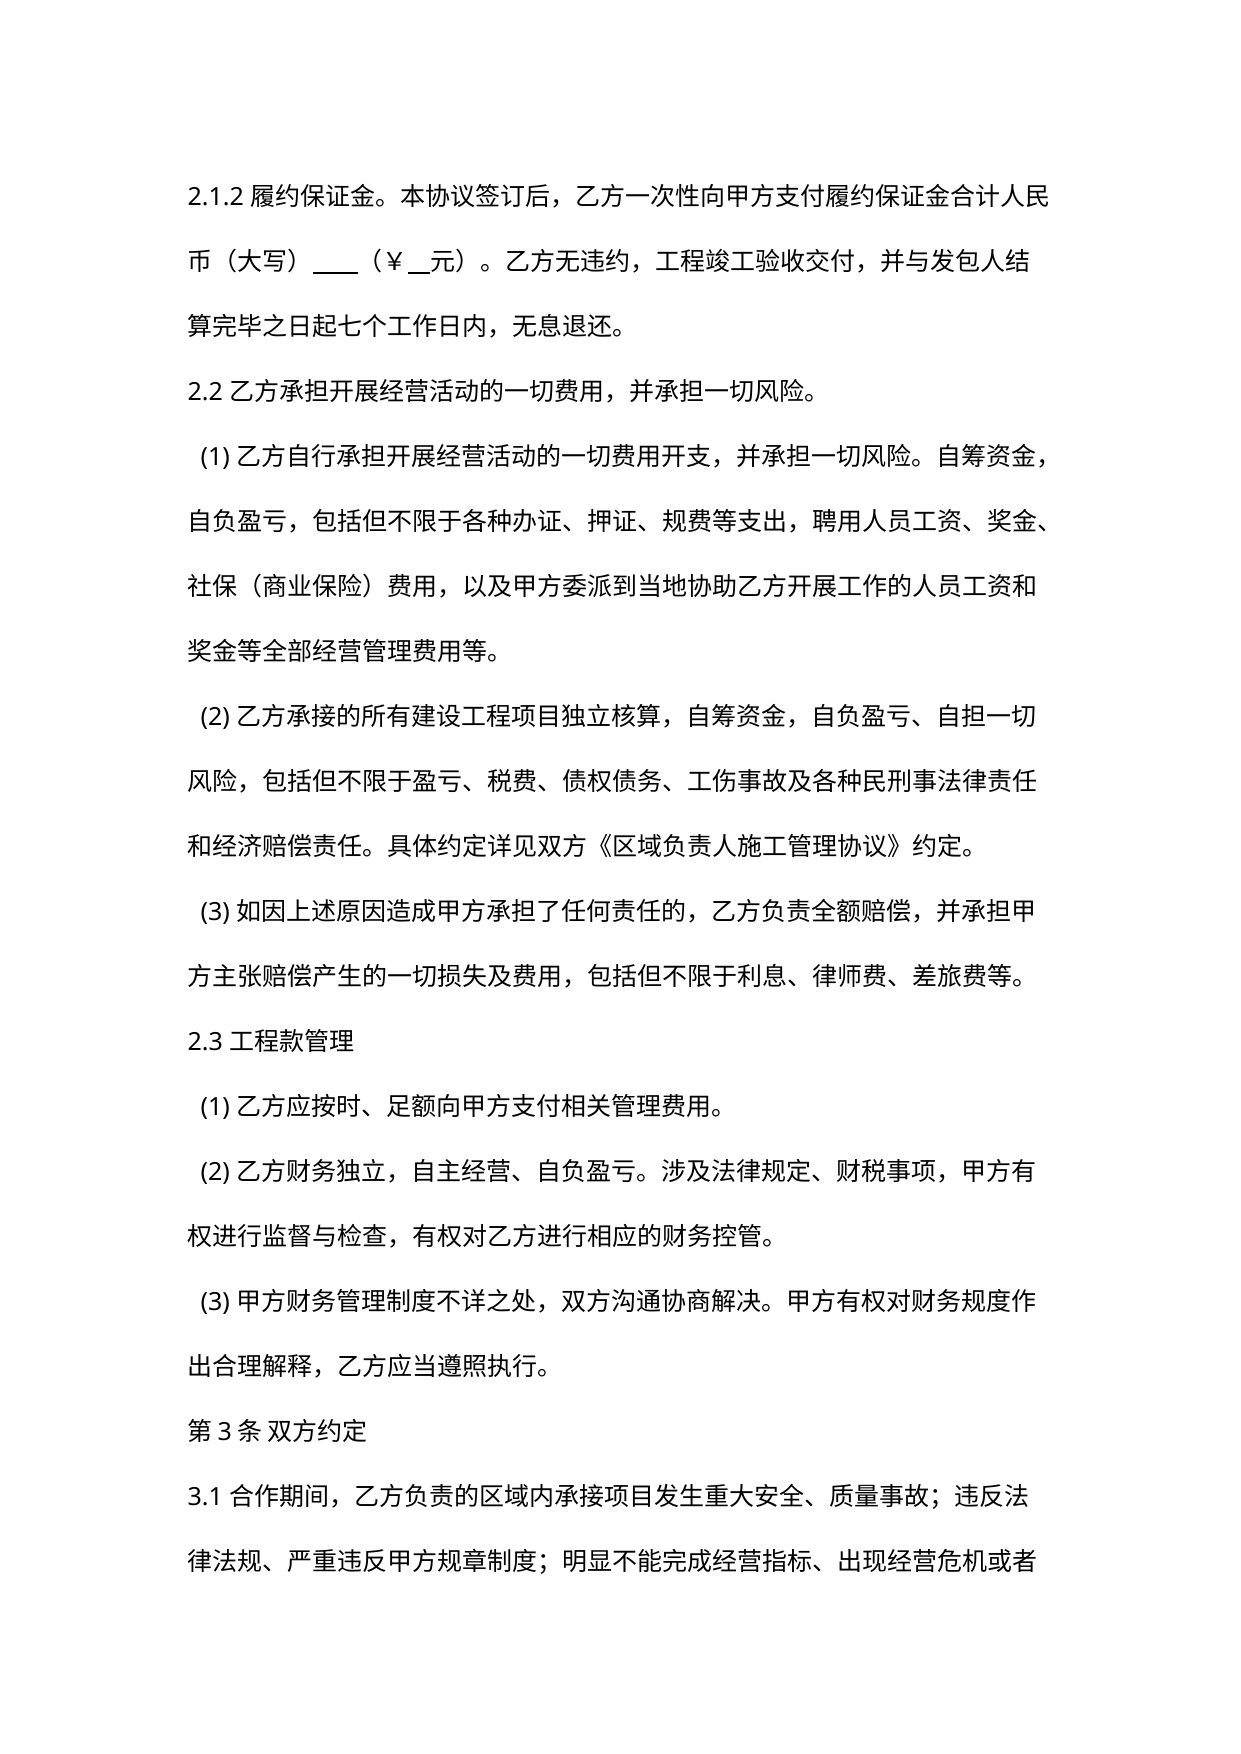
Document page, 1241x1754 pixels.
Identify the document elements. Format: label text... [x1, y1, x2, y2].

text 第3条 双方约定 [187, 1397, 1053, 1462]
text (3) 甲方财务管理制度不详之处，双方沟通协商解决。甲方有权对财务规度作出合理解释，乙方应当遵照执行。 [187, 1267, 1053, 1397]
text (1) 乙方应按时、足额向甲方支付相关管理费用。 [187, 1072, 1053, 1137]
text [187, 1462, 1053, 1592]
text (3) 如因上述原因造成甲方承担了任何责任的，乙方负责全额赔偿，并承担甲方主张赔偿产生的一切损失及费用，包括但不限于利息、律师费、差旅费等。 [187, 877, 1053, 1007]
text (2) 乙方承接的所有建设工程项目独立核算，自筹资金，自负盈亏、自担一切风险，包括但不限于盈亏、税费、债权债务、工伤事故及各种民刑事法律责任和经济赔偿责任。具体约定详见双方《区域负责人施工管理协议》约定。 [187, 682, 1053, 877]
text 2.1.2 履约保证金。本协议签订后，乙方一次性向甲方支付履约保证金合计人民币（大写） （￥ 元）。乙方无违约，工程竣工验收交付，并与发包人结算完毕之日起七个工作日内，无息退还。 [187, 162, 1053, 357]
text (1) 乙方自行承担开展经营活动的一切费用开支，并承担一切风险。自筹资金，自负盈亏，包括但不限于各种办证、押证、规费等支出，聘用人员工资、奖金、社保（商业保险）费用，以及甲方委派到当地协助乙方开展工作的人员工资和奖金等全部经营管理费用等。 [187, 422, 1053, 682]
text (2) 乙方财务独立，自主经营、自负盈亏。涉及法律规定、财税事项，甲方有权进行监督与检查，有权对乙方进行相应的财务控管。 [187, 1137, 1053, 1267]
text 2.2 乙方承担开展经营活动的一切费用，并承担一切风险。 [187, 357, 1053, 422]
text 2.3 工程款管理 [187, 1007, 1053, 1072]
